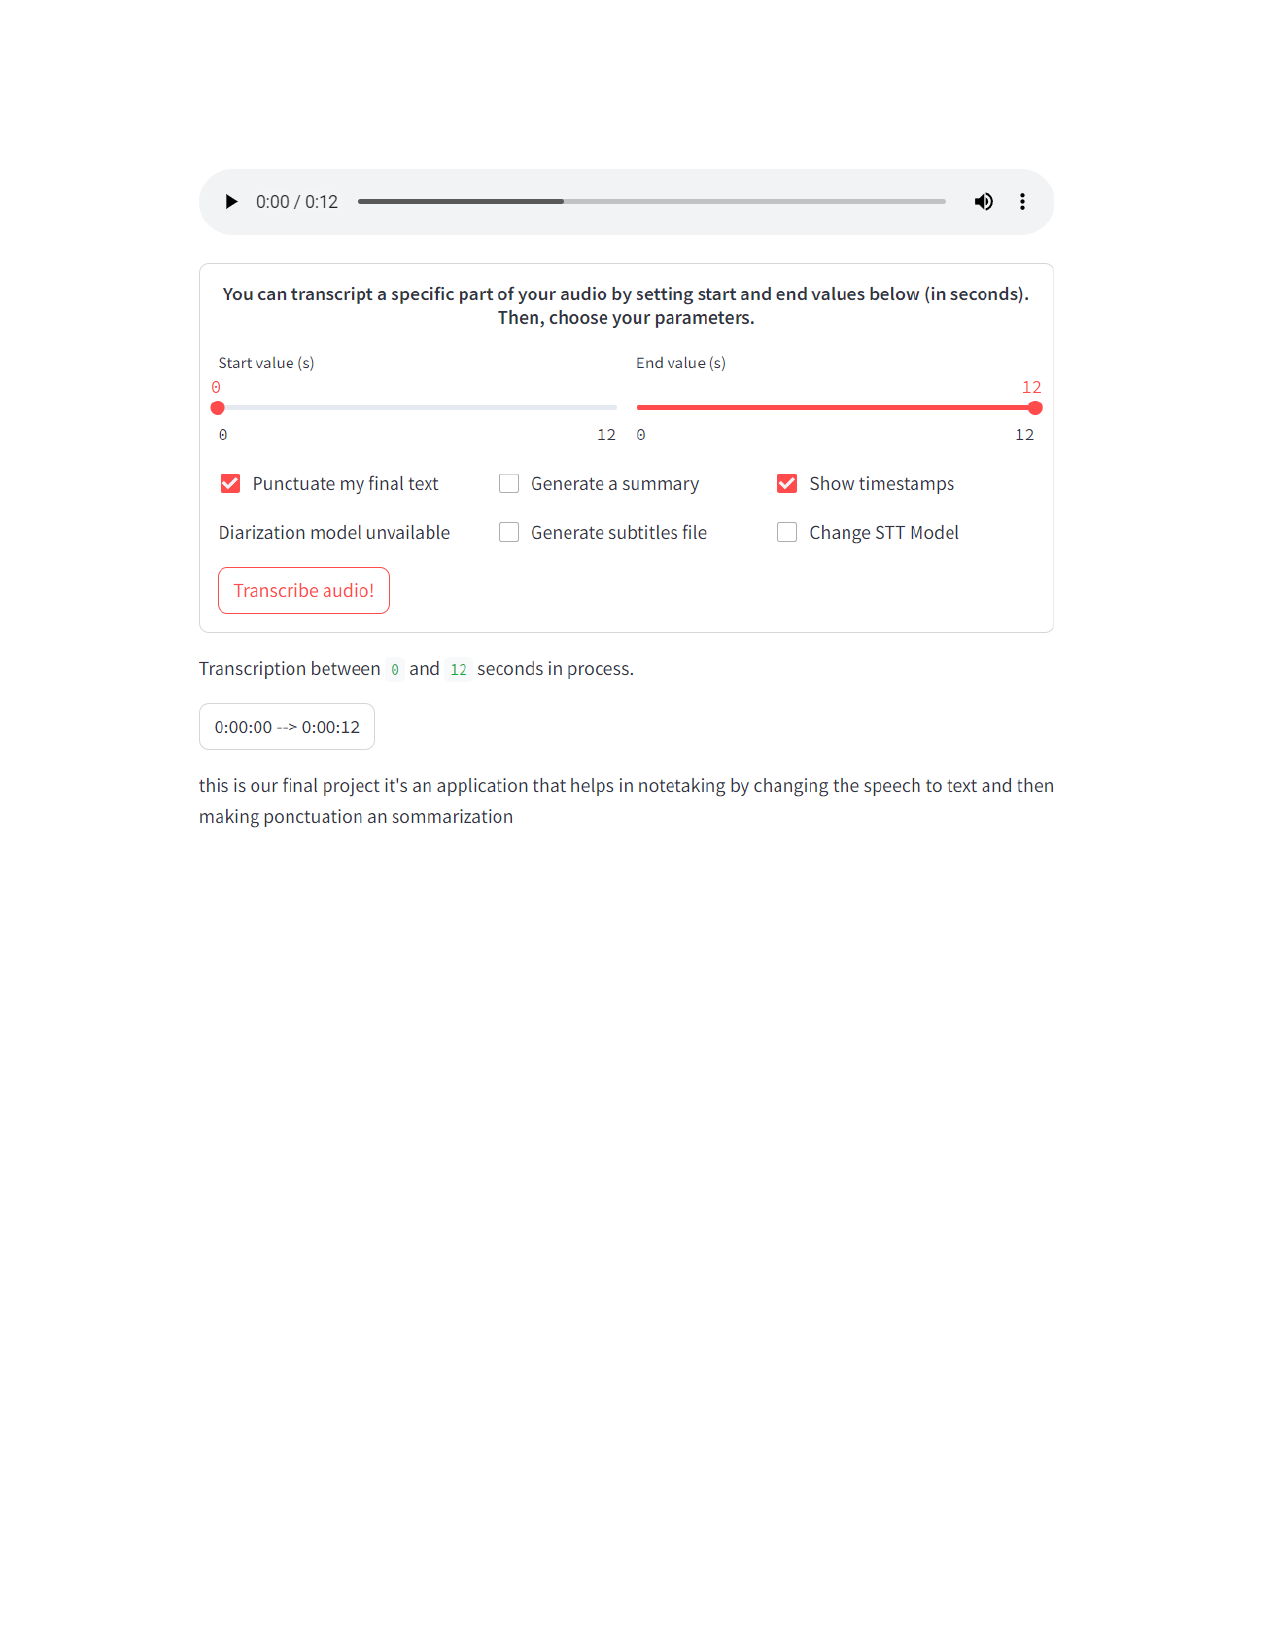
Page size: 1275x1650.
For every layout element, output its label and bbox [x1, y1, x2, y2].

picture [187, 150, 1088, 836]
